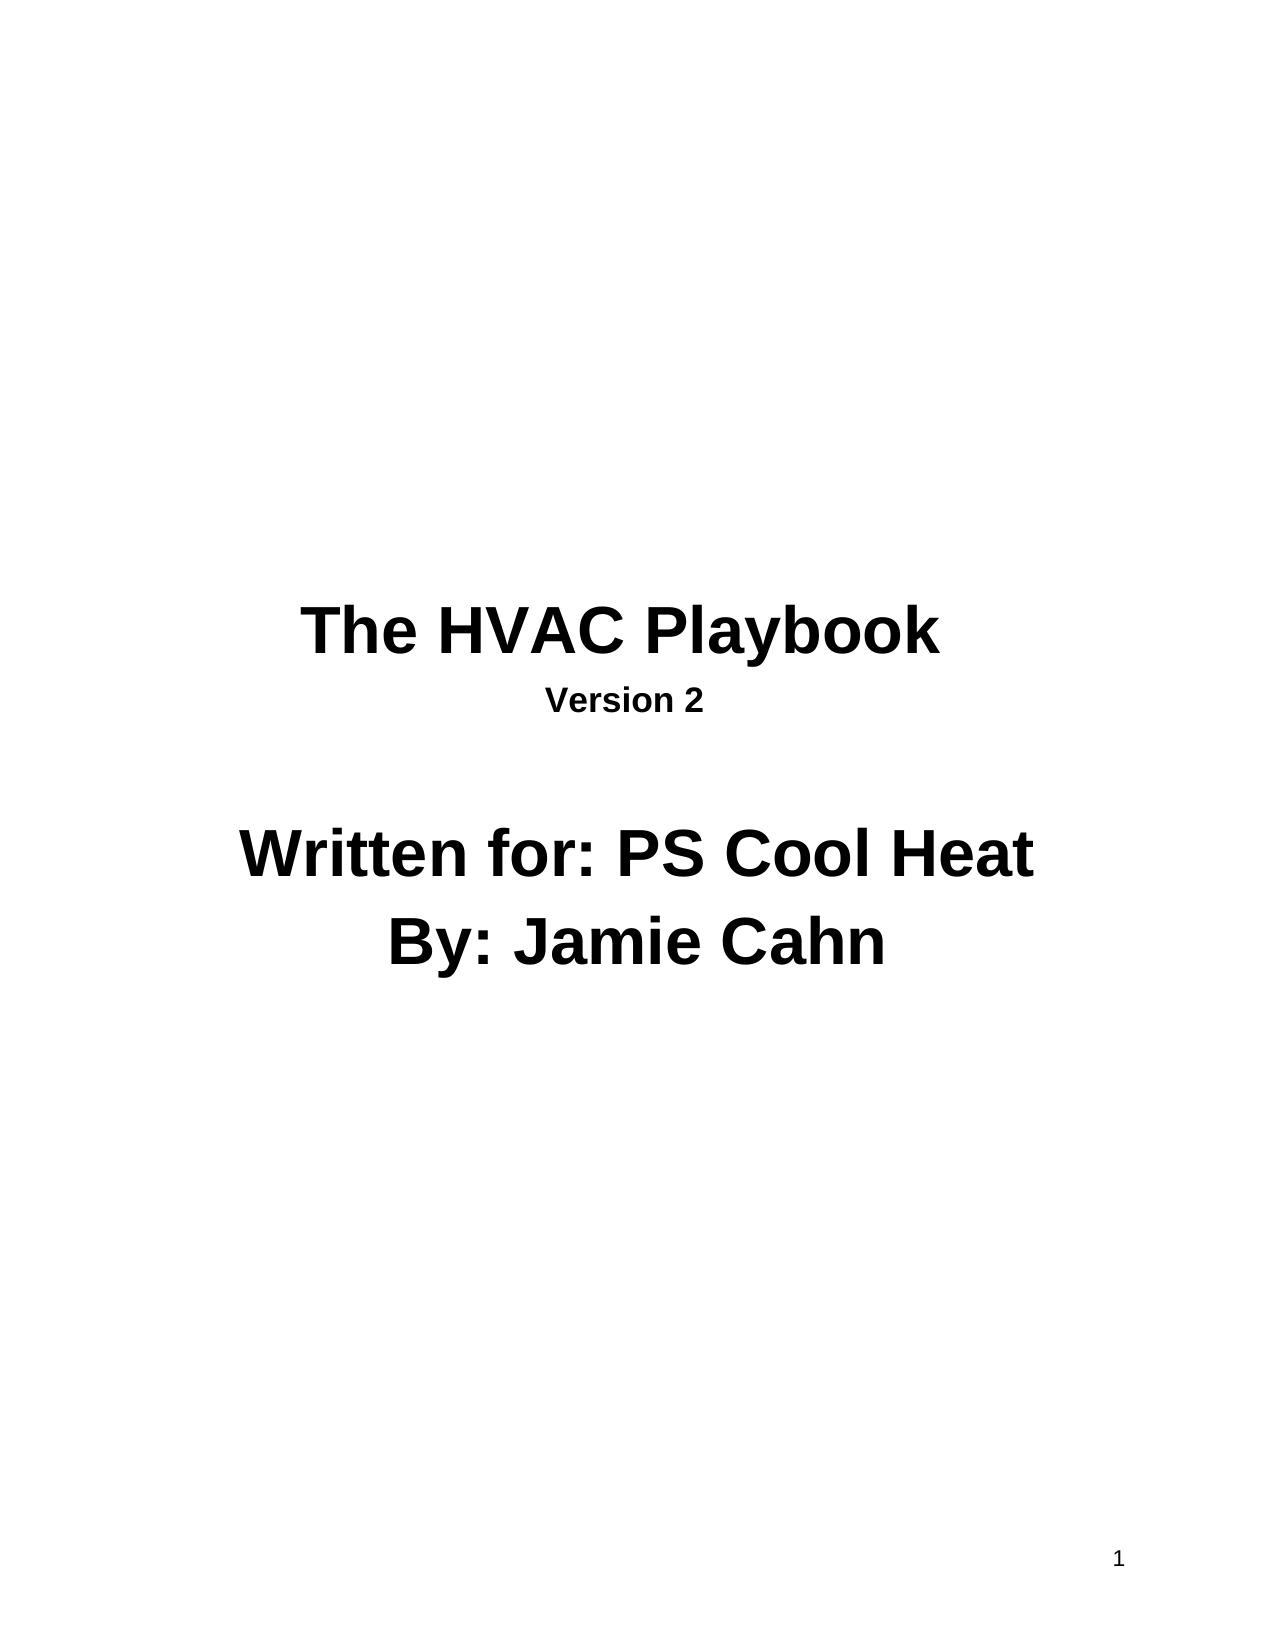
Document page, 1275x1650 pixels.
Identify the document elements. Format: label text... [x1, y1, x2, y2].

text Version 2 [525, 679, 1125, 719]
text Written for: PS Cool Heat [150, 814, 1125, 890]
text The HVAC Playbook [300, 591, 1125, 667]
text By: Jamie Cahn [150, 902, 1125, 978]
